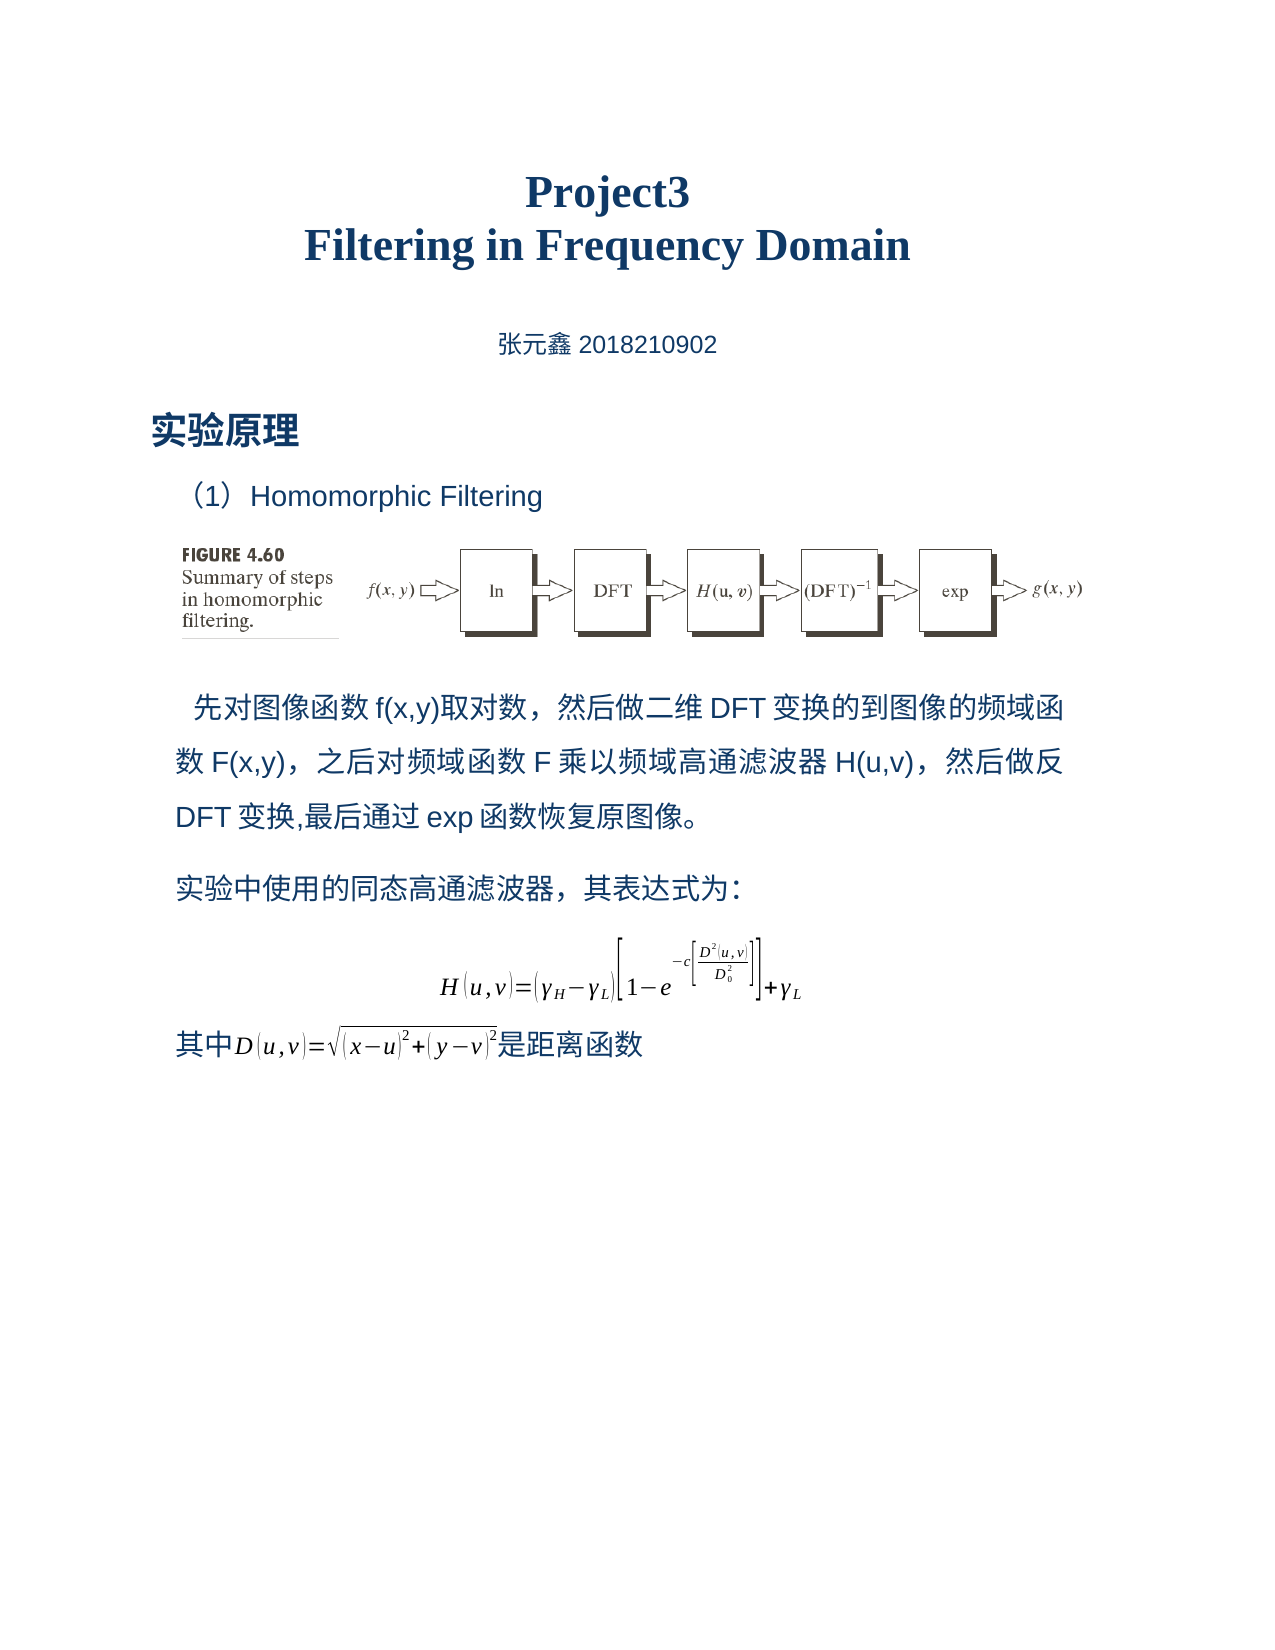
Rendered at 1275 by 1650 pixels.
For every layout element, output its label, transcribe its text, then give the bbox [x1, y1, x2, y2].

list Homomorphic Filtering [175, 473, 1065, 515]
text 实验原理 [150, 401, 1065, 455]
text 其中是距离函数 [175, 1022, 1065, 1064]
text Filtering in Frequency Domain [150, 218, 1065, 270]
text 张元鑫 2018210902 [150, 324, 1065, 361]
text 实验中使用的同态高通滤波器，其表达式为： [175, 866, 1065, 908]
text Project3 [150, 165, 1065, 218]
text 先对图像函数f(x,y)取对数，然后做二维DFT变换的到图像的频域函数F(x,y)，之后对频域函数F乘以频域高通滤波器H(u,v)，然后做反DFT变换,最后通过exp函数恢复原图像。 [175, 684, 1065, 836]
